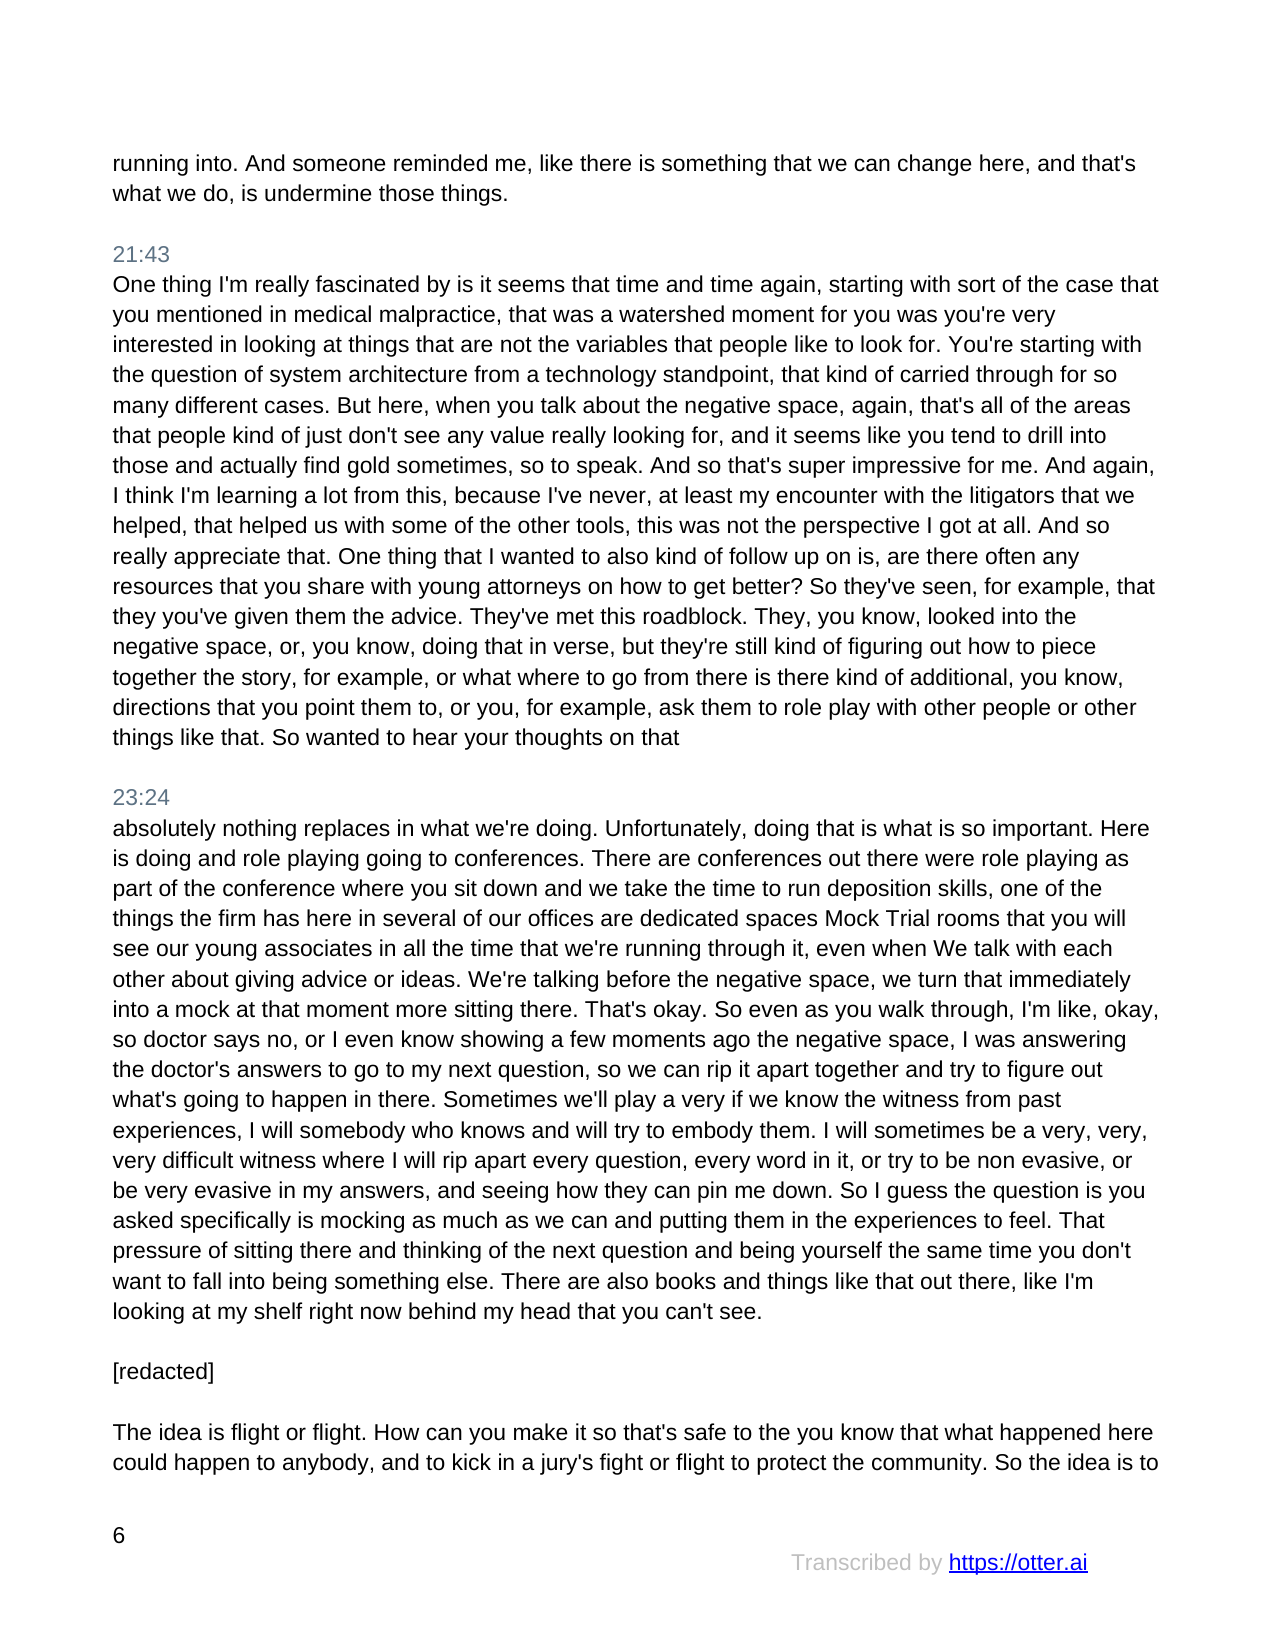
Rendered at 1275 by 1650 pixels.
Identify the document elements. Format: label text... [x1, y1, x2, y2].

text One thing I'm really fascinated by is it seems that time and time again, starting with sort of the case that you mentioned in medical malpractice, that was a watershed moment for you was you're very interested in looking at things that are not the variables that people like to look for. You're starting with the question of system architecture from a technology standpoint, that kind of carried through for so many different cases. But here, when you talk about the negative space, again, that's all of the areas that people kind of just don't see any value really looking for, and it seems like you tend to drill into those and actually find gold sometimes, so to speak. And so that's super impressive for me. And again, I think I'm learning a lot from this, because I've never, at least my encounter with the litigators that we helped, that helped us with some of the other tools, this was not the perspective I got at all. And so really appreciate that. One thing that I wanted to also kind of follow up on is, are there often any resources that you share with young attorneys on how to get better? So they've seen, for example, that they you've given them the advice. They've met this roadblock. They, you know, looked into the negative space, or, you know, doing that in verse, but they're still kind of figuring out how to piece together the story, for example, or what where to go from there is there kind of additional, you know, directions that you point them to, or you, for example, ask them to role play with other people or other things like that. So wanted to hear your thoughts on that [112, 271, 1162, 750]
text 23:24 [112, 784, 1162, 811]
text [112, 1419, 1162, 1475]
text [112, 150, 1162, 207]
text absolutely nothing replaces in what we're doing. Unfortunately, doing that is what is so important. Here is doing and role playing going to conferences. There are conferences out there were role playing as part of the conference where you sit down and we take the time to run deposition skills, one of the things the firm has here in several of our offices are dedicated spaces Mock Trial rooms that you will see our young associates in all the time that we're running through it, even when We talk with each other about giving advice or ideas. We're talking before the negative space, we turn that immediately into a mock at that moment more sitting there. That's okay. So even as you walk through, I'm like, okay, so doctor says no, or I even know showing a few moments ago the negative space, I was answering the doctor's answers to go to my next question, so we can rip it apart together and try to figure out what's going to happen in there. Sometimes we'll play a very if we know the witness from past experiences, I will somebody who knows and will try to embody them. I will sometimes be a very, very, very difficult witness where I will rip apart every question, every word in it, or try to be non evasive, or be very evasive in my answers, and seeing how they can pin me down. So I guess the question is you asked specifically is mocking as much as we can and putting them in the experiences to feel. That pressure of sitting there and thinking of the next question and being yourself the same time you don't want to fall into being something else. There are also books and things like that out there, like I'm looking at my shelf right now behind my head that you can't see. [112, 814, 1162, 1324]
text 21:43 [112, 241, 1162, 267]
text [redacted] [112, 1358, 1162, 1385]
